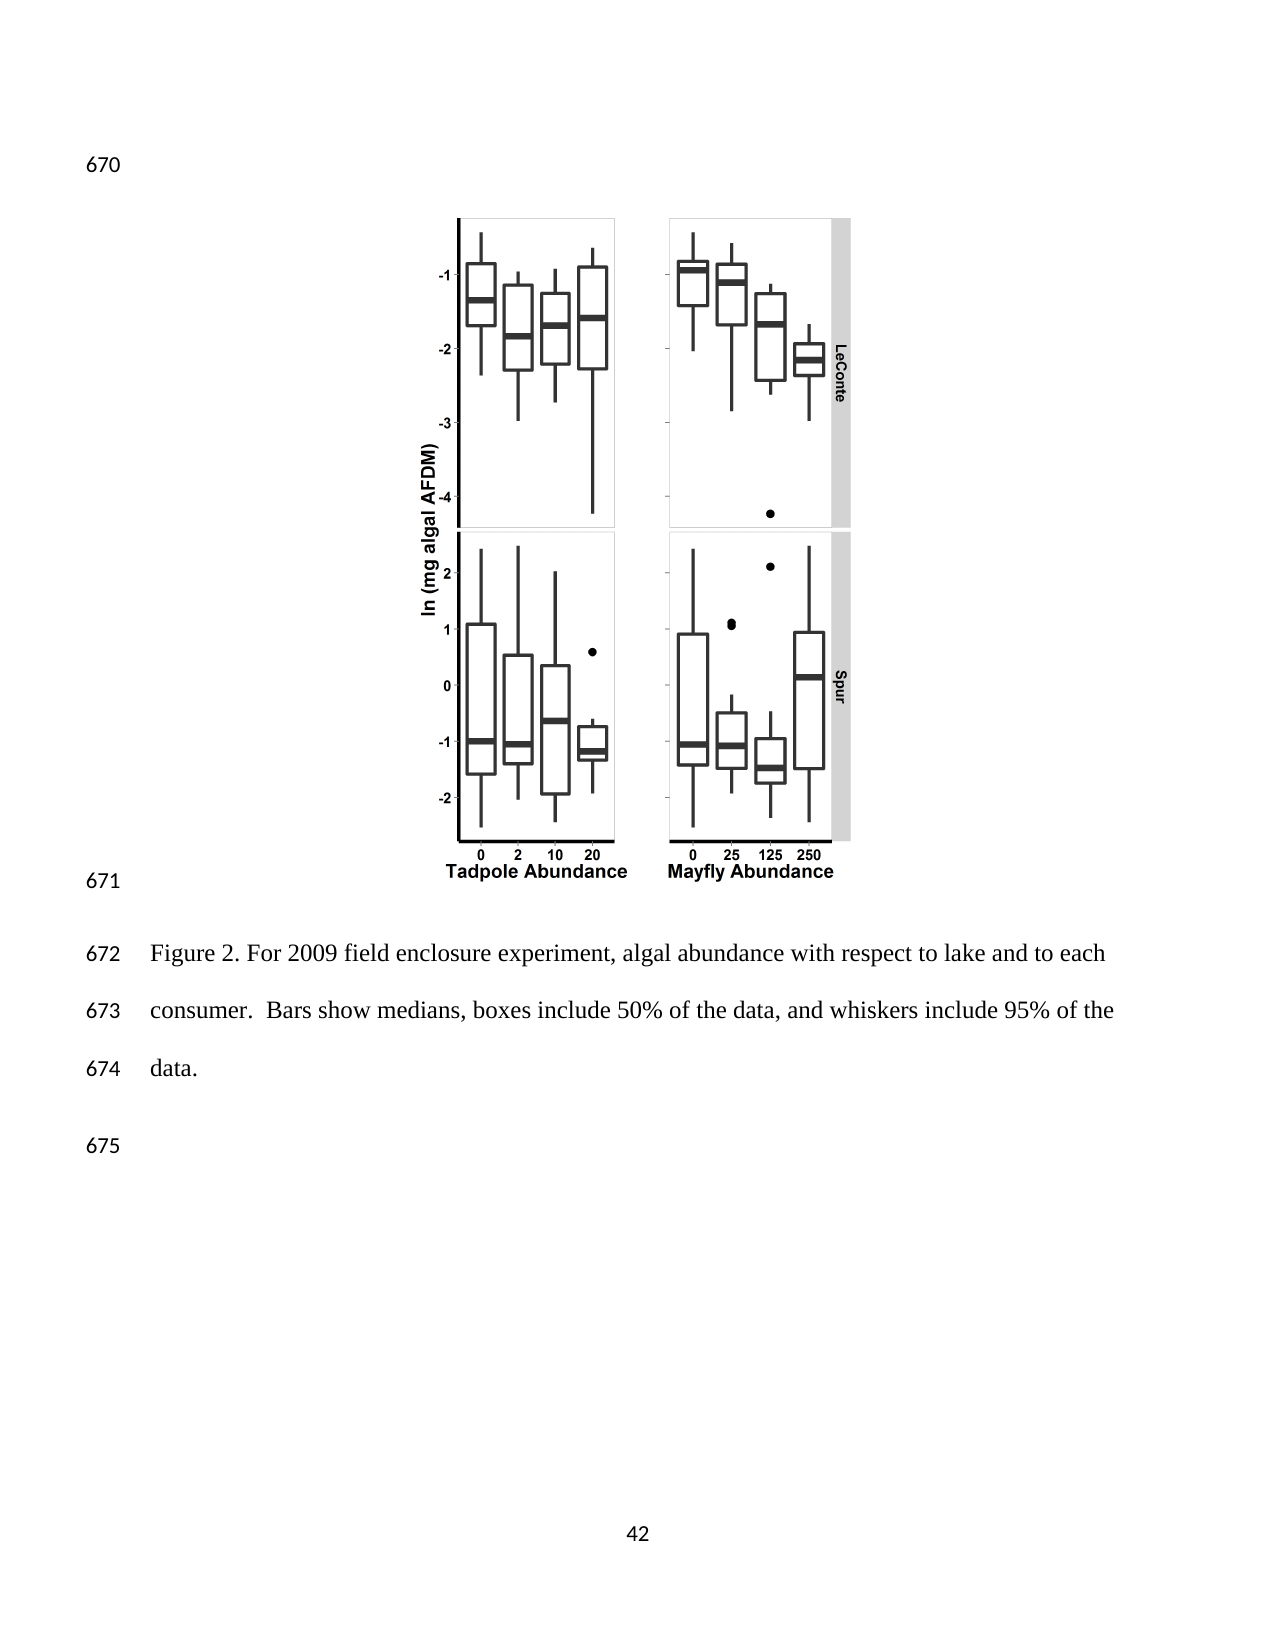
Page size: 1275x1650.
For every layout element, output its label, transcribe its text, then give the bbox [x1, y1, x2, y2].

text Figure 2. For 2009 field enclosure experiment, algal abundance with respect to lake and to each consumer. Bars show medians, boxes include 50% of the data, and whiskers include 95% of the data. [150, 938, 1125, 1081]
picture [409, 203, 866, 889]
